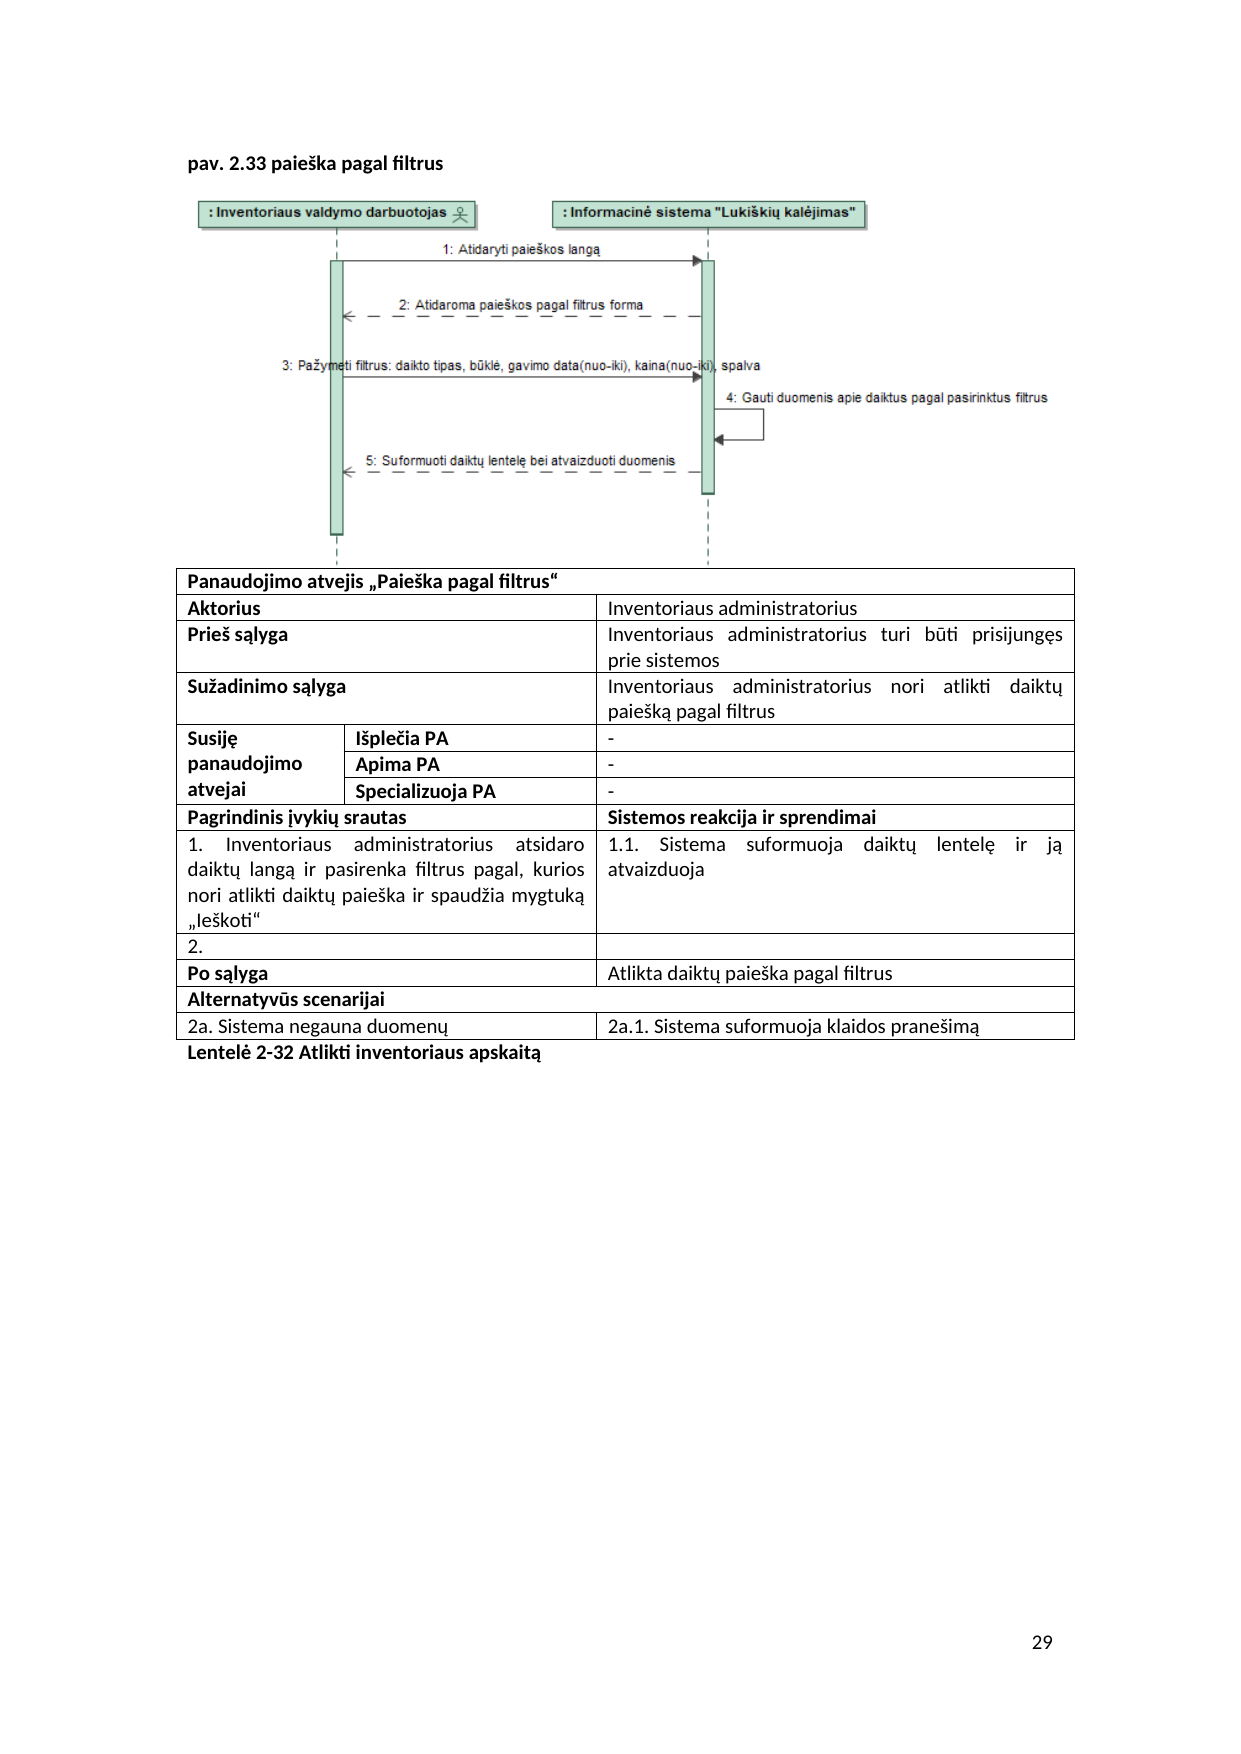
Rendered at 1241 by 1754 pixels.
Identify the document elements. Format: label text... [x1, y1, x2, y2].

table_cell 2. [177, 934, 596, 959]
table_cell Išplečia PA [345, 725, 596, 751]
table_cell - [597, 778, 1074, 803]
table_cell Po sąlyga [177, 960, 596, 986]
table_cell Sistemos reakcija ir sprendimai [597, 805, 1074, 830]
picture [187, 175, 1053, 568]
table_cell Specializuoja PA [345, 778, 596, 803]
table_cell [597, 934, 1074, 959]
table_cell Aktorius [177, 595, 596, 620]
table_cell 2a. Sistema negauna duomenų [177, 1013, 596, 1038]
table_cell 2a.1. Sistema suformuoja klaidos pranešimą [597, 1013, 1074, 1038]
table_cell Pagrindinis įvykių srautas [177, 805, 596, 830]
table_cell Sužadinimo sąlyga [177, 673, 596, 724]
table_cell - [597, 752, 1074, 777]
table_cell Susiję panaudojimo atvejai [177, 725, 344, 803]
table_cell Inventoriaus administratorius nori atlikti daiktų paiešką pagal filtrus [597, 673, 1074, 724]
table_cell - [597, 725, 1074, 751]
table_cell Atlikta daiktų paieška pagal filtrus [597, 960, 1074, 986]
table_cell 1.1. Sistema suformuoja daiktų lentelę ir ją atvaizduoja [597, 831, 1074, 933]
table_cell Alternatyvūs scenarijai [177, 987, 1074, 1012]
table_cell Apima PA [345, 752, 596, 777]
table_cell 1. Inventoriaus administratorius atsidaro daiktų langą ir pasirenka filtrus pagal, kurios nori atlikti daiktų paieška ir spaudžia mygtuką „Ieškoti“ [177, 831, 596, 933]
table_cell Inventoriaus administratorius turi būti prisijungęs prie sistemos [597, 621, 1074, 672]
table_cell Prieš sąlyga [177, 621, 596, 672]
table_cell Inventoriaus administratorius [597, 595, 1074, 620]
table_header Panaudojimo atvejis „Paieška pagal filtrus“ [177, 569, 1074, 594]
